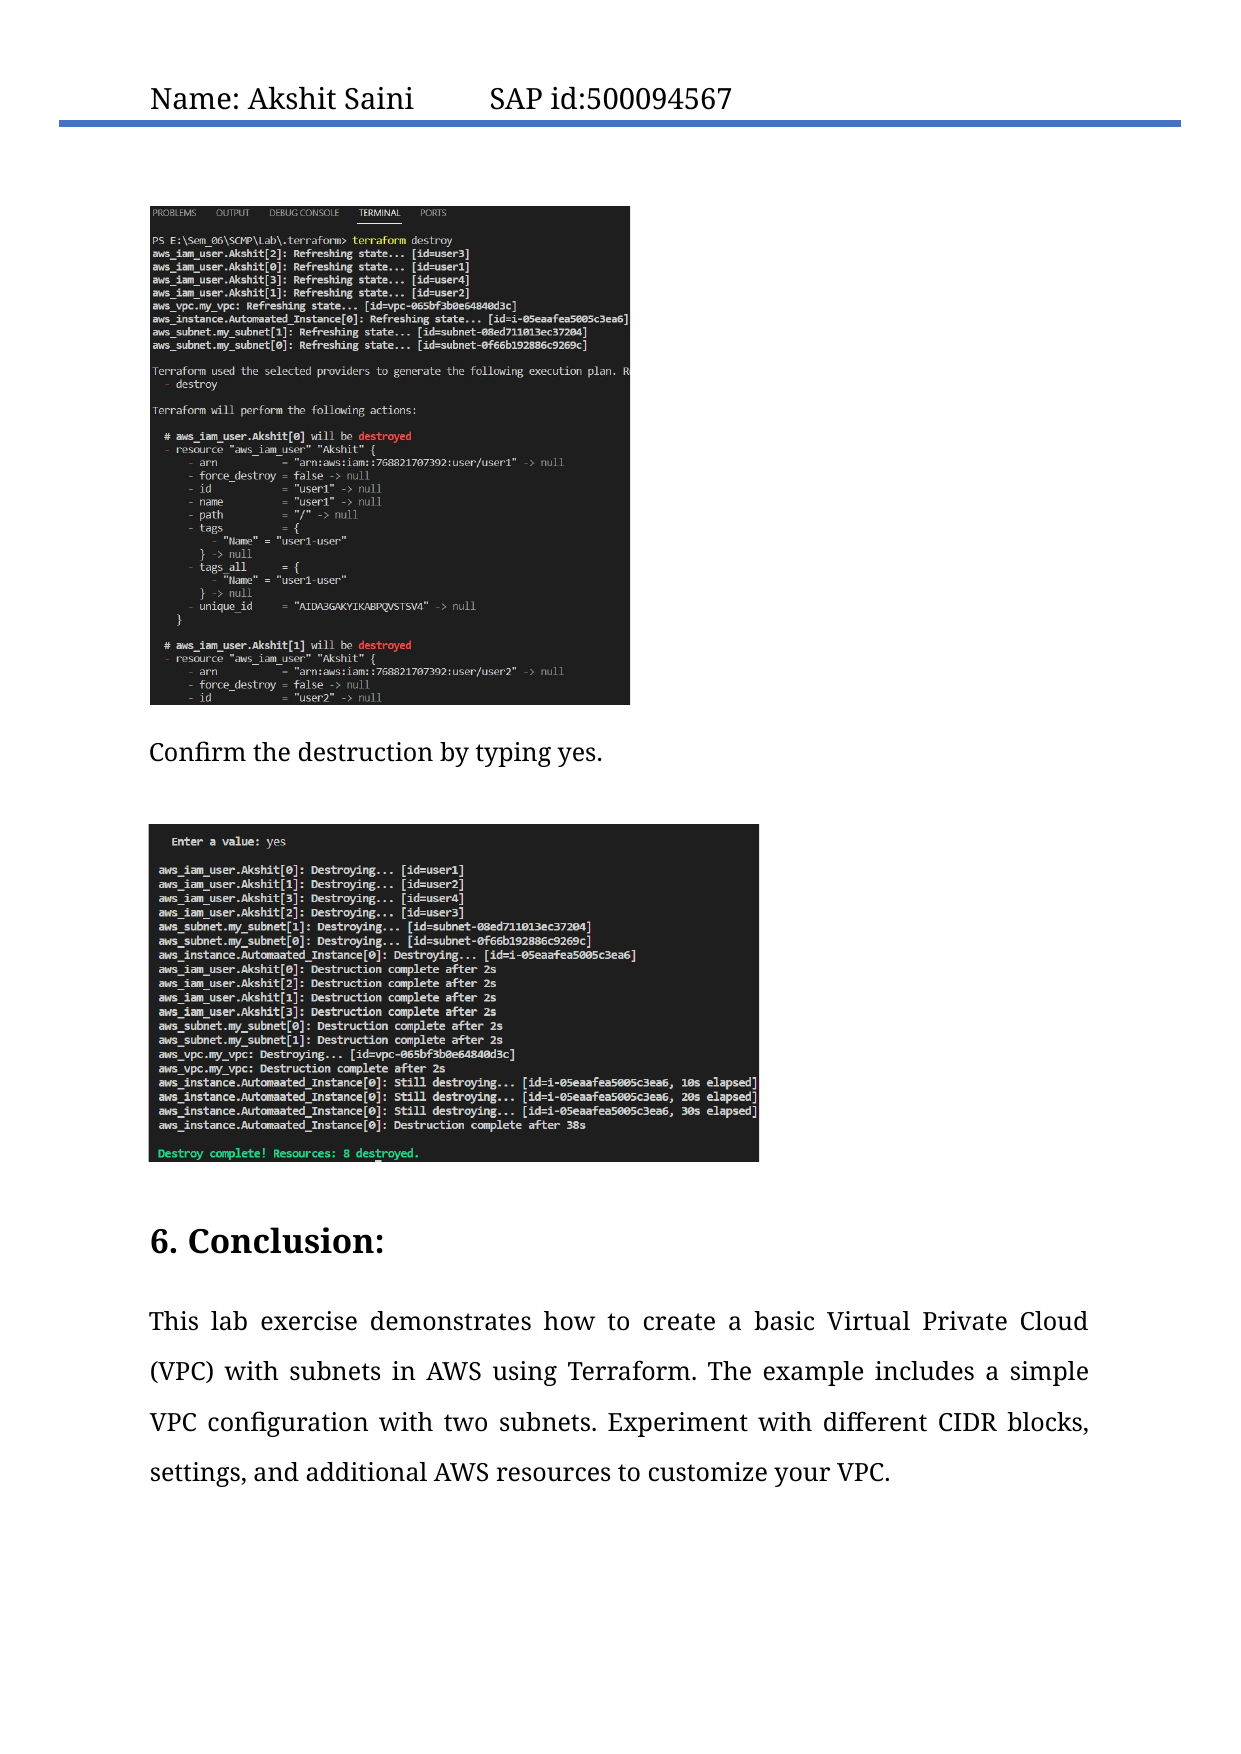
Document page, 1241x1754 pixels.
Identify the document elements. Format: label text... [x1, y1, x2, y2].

text Confirm the destruction by typing yes. [148, 734, 1090, 768]
list Conclusion: [150, 1218, 1090, 1263]
picture [150, 206, 630, 705]
text This lab exercise demonstrates how to create a basic Virtual Private Cloud (VPC) with subnets in AWS using Terraform. The example includes a simple VPC configuration with two subnets. Experiment with different CIDR blocks, settings, and additional AWS resources to customize your VPC. [148, 1303, 1090, 1488]
picture [148, 824, 760, 1162]
